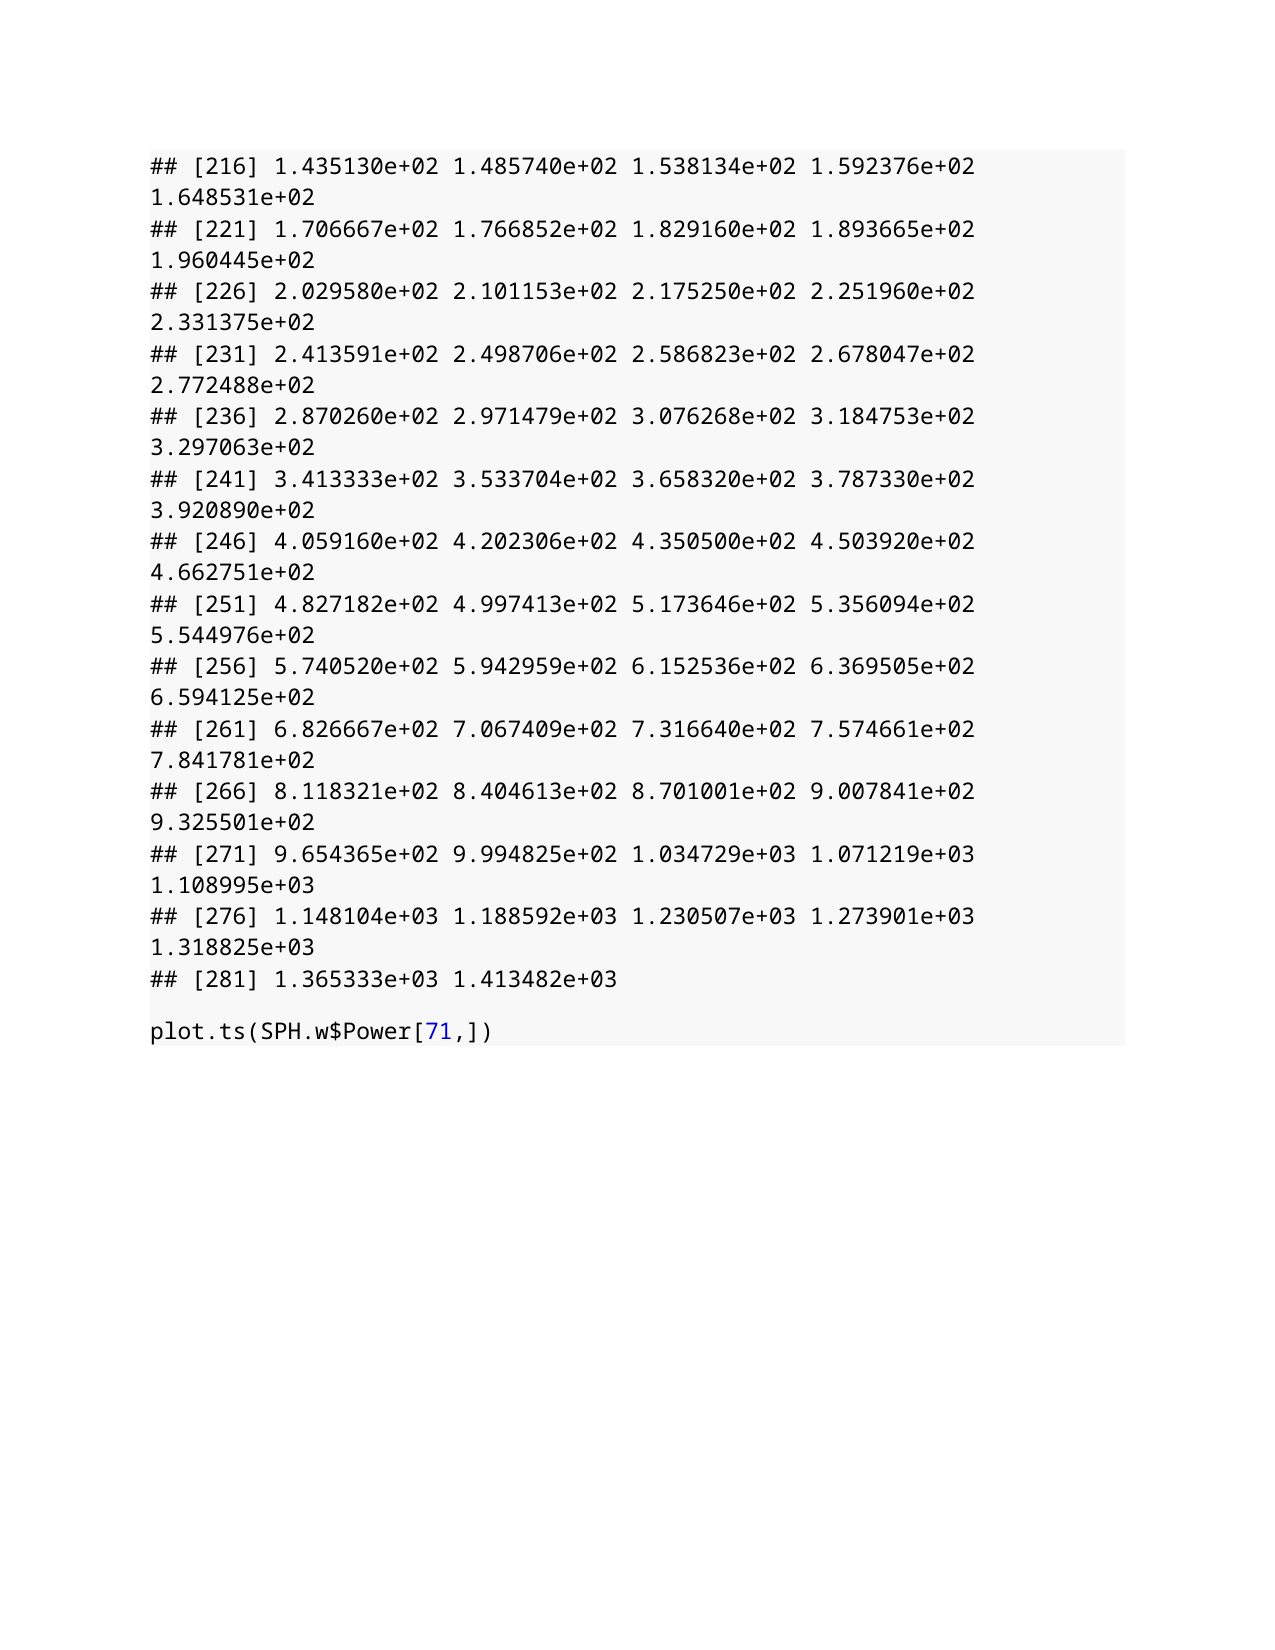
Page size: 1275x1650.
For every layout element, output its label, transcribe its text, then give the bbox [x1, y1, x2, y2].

text plot.ts(SPH.w$Power[71,]) [150, 1014, 1125, 1046]
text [150, 150, 1125, 994]
